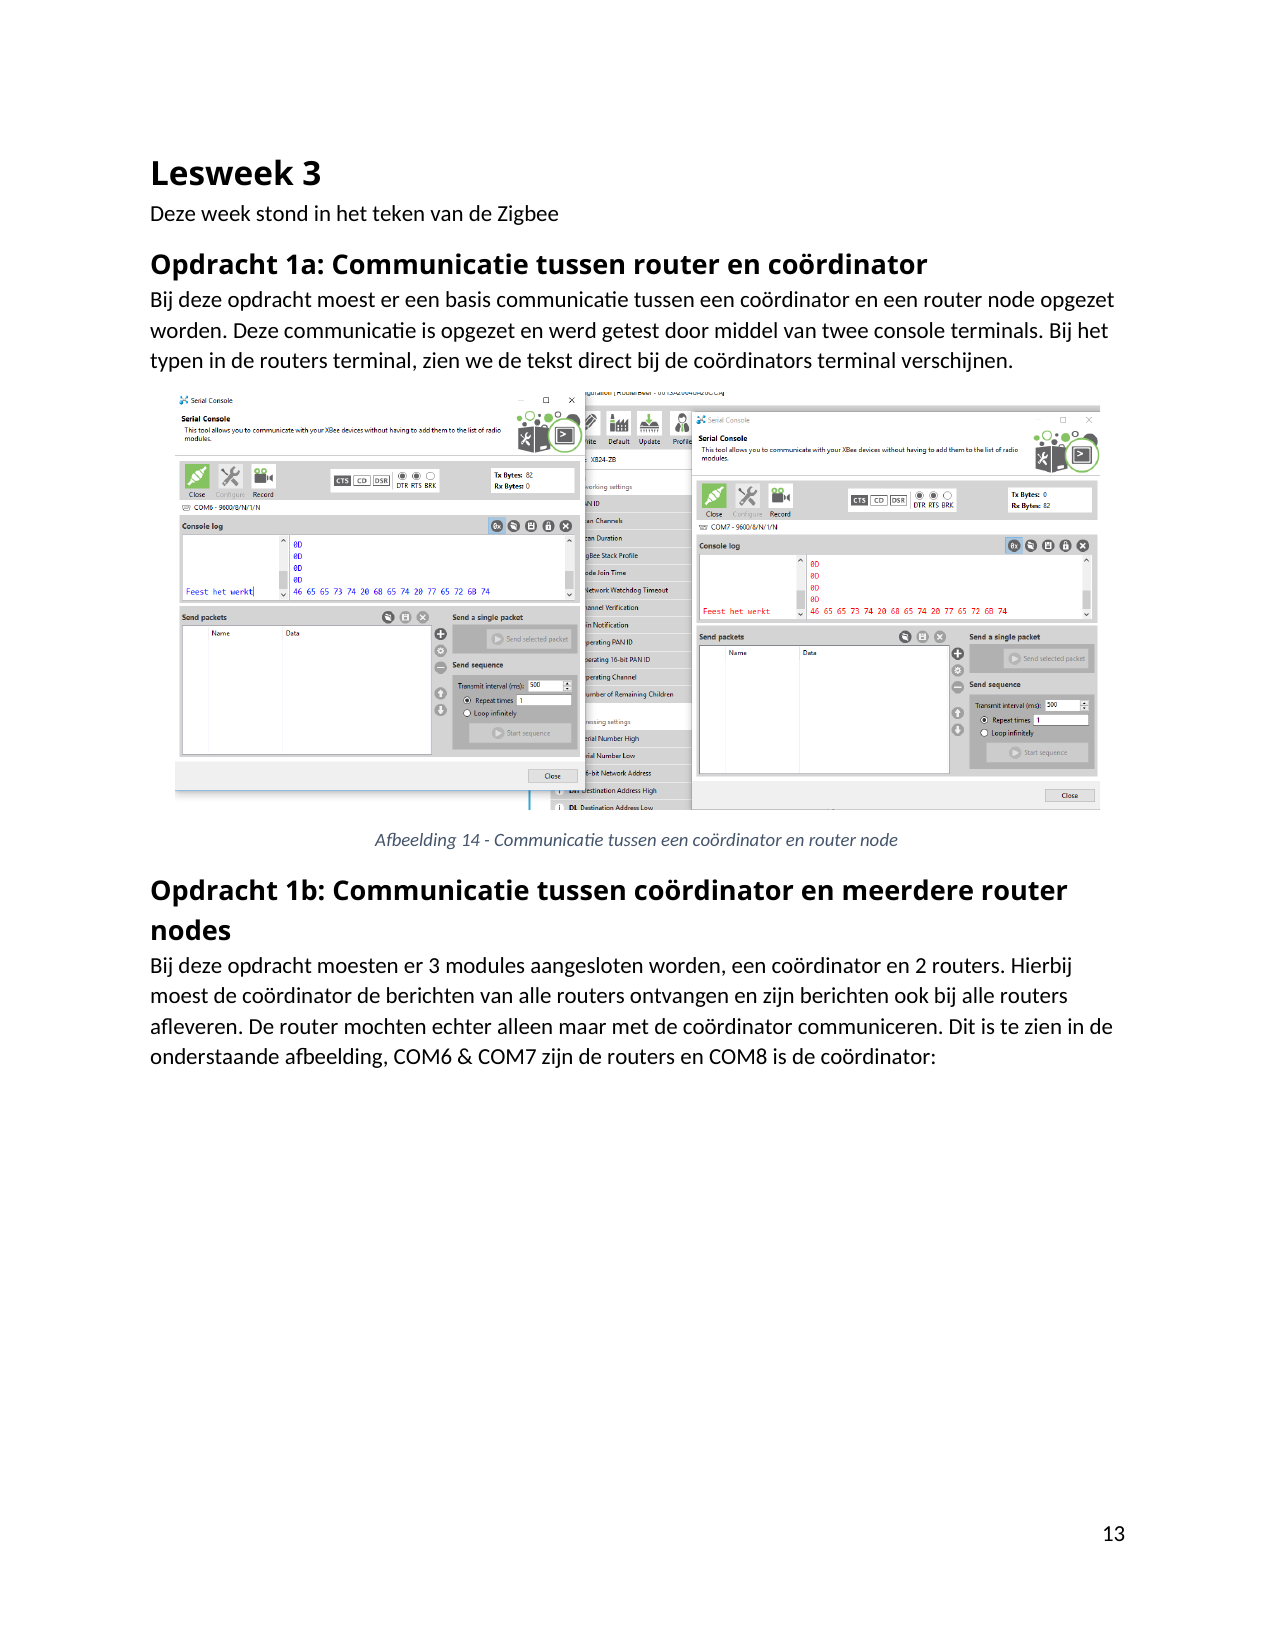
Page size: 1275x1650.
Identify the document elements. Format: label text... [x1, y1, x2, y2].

picture [175, 392, 1101, 810]
subtitle Opdracht 1b: Communicatie tussen coördinator en meerdere router nodes [150, 872, 1125, 948]
text Afbeelding 14 - Communicatie tussen een coördinator en router node [150, 828, 1125, 851]
text Deze week stond in het teken van de Zigbee [150, 199, 1125, 227]
subtitle Opdracht 1a: Communicatie tussen router en coördinator [150, 246, 1125, 283]
subtitle Lesweek 3 [150, 150, 1125, 195]
text Bij deze opdracht moesten er 3 modules aangesloten worden, een coördinator en 2 routers. Hierbij moest de coördinator de berichten van alle routers ontvangen en zijn berichten ook bij alle routers afleveren. De router mochten echter alleen maar met de coördinator communiceren. Dit is te zien in de onderstaande afbeelding, COM6 & COM7 zijn de routers en COM8 is de coördinator: [150, 951, 1125, 1070]
text Bij deze opdracht moest er een basis communicatie tussen een coördinator en een router node opgezet worden. Deze communicatie is opgezet en werd getest door middel van twee console terminals. Bij het typen in de routers terminal, zien we de tekst direct bij de coördinators terminal verschijnen. [150, 286, 1125, 374]
